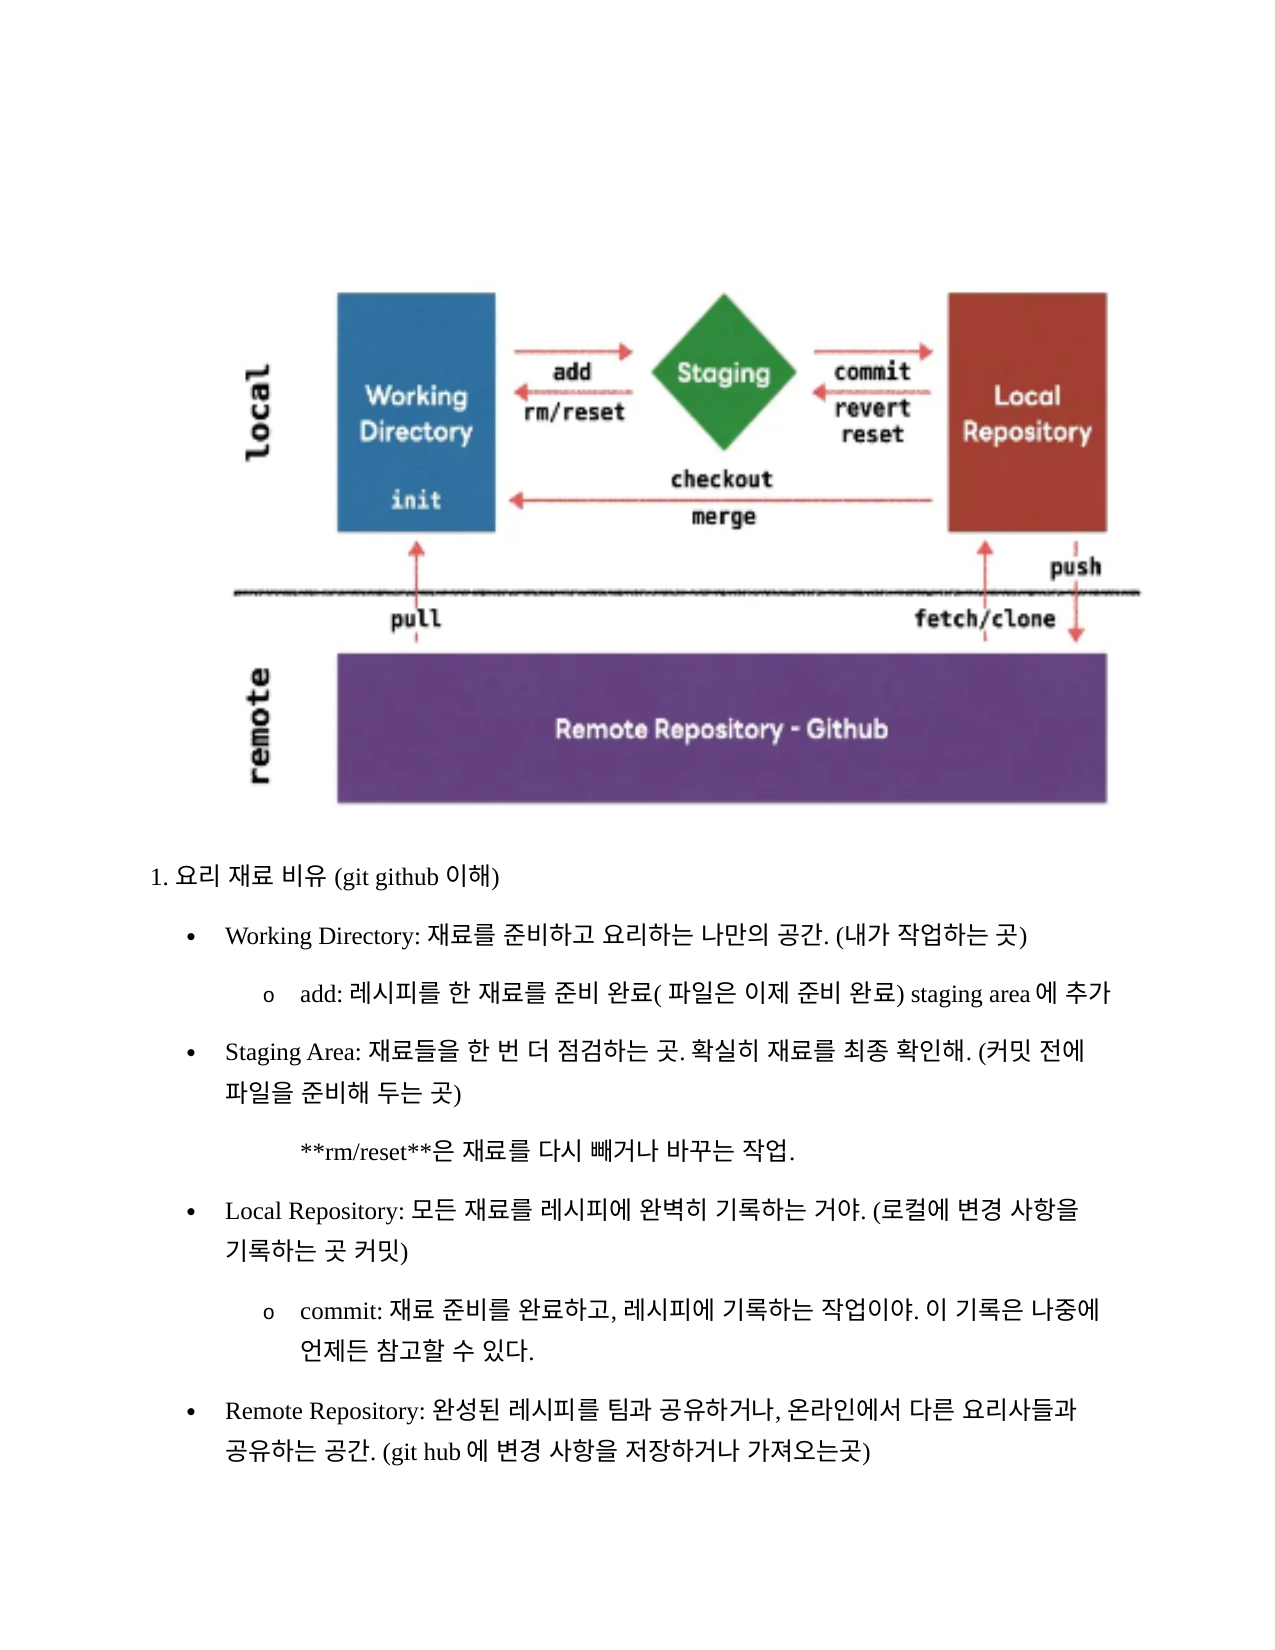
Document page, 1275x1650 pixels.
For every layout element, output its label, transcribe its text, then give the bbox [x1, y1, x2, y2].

list Staging Area: 재료들을 한 번 더 점검하는 곳. 확실히 재료를 최종 확인해. (커밋 전에 파일을 준비해 두는 곳) [187, 1032, 1125, 1110]
list Local Repository: 모든 재료를 레시피에 완벽히 기록하는 거야. (로컬에 변경 사항을 기록하는 곳 커밋) [187, 1190, 1125, 1268]
list add: 레시피를 한 재료를 준비 완료( 파일은 이제 준비 완료) staging area에 추가 [262, 973, 1125, 1010]
picture [150, 261, 1216, 836]
text 1. 요리 재료 비유 (git github 이해) [150, 857, 1125, 893]
text **rm/reset**은 재료를 다시 빼거나 바꾸는 작업. [300, 1132, 1125, 1168]
list Remote Repository: 완성된 레시피를 팀과 공유하거나, 온라인에서 다른 요리사들과 공유하는 공간. (git hub에 변경 사항을 저장하거나 가져오는곳) [187, 1390, 1125, 1468]
list Working Directory: 재료를 준비하고 요리하는 나만의 공간. (내가 작업하는 곳) [187, 915, 1125, 951]
list commit: 재료 준비를 완료하고, 레시피에 기록하는 작업이야. 이 기록은 나중에 언제든 참고할 수 있다. [262, 1290, 1125, 1368]
